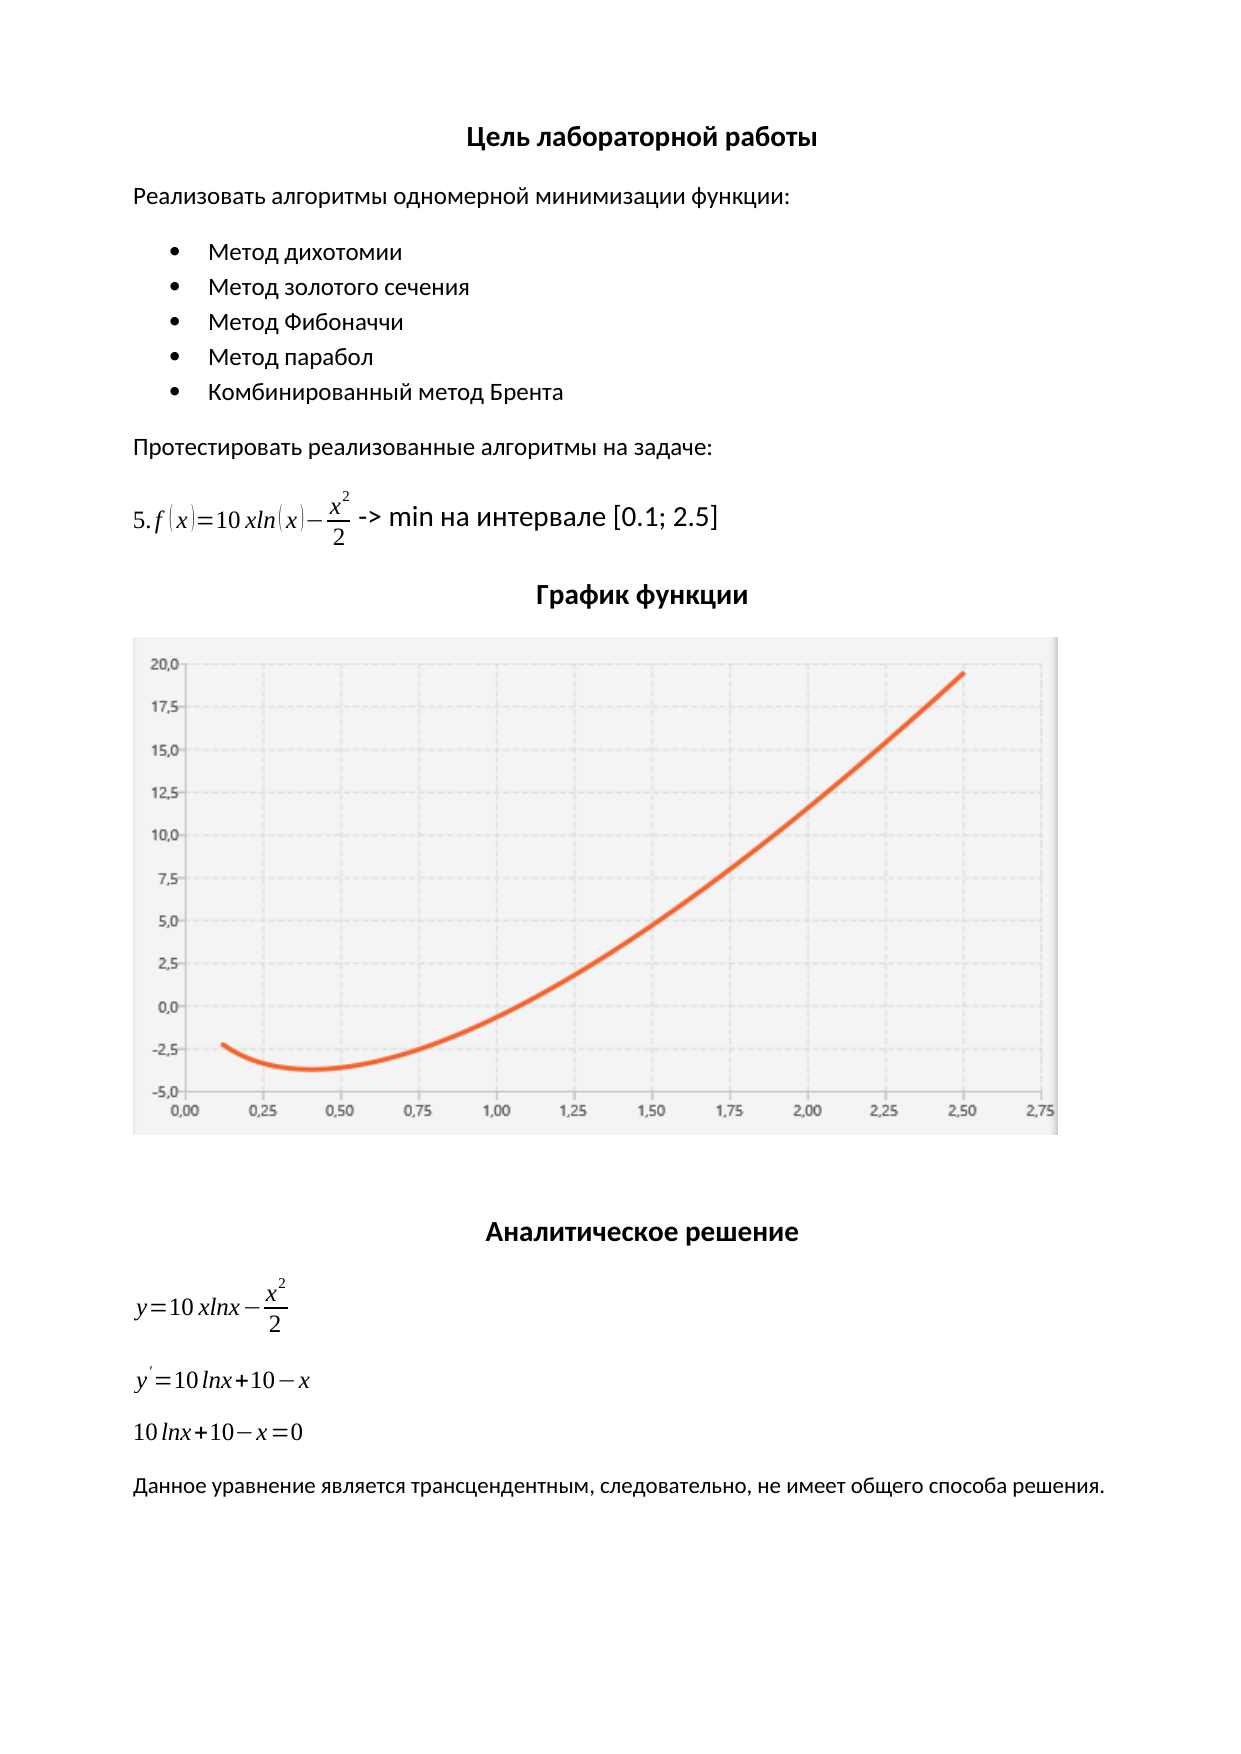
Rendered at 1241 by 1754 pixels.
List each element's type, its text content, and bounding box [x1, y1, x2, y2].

picture [132, 637, 1058, 1135]
text Протестировать реализованные алгоритмы на задаче: [133, 432, 1152, 462]
list Метод золотого сечения [170, 271, 1152, 301]
list Комбинированный метод Брента [170, 376, 1152, 406]
list Метод дихотомии [170, 236, 1152, 266]
text -> min на интервале [0.1; 2.5] [133, 487, 1152, 550]
text Реализовать алгоритмы одномерной минимизации функции: [133, 180, 1152, 210]
text Цель лабораторной работы [133, 118, 1152, 154]
text Аналитическое решение [133, 1213, 1152, 1248]
text Данное уравнение является трансцендентным, следовательно, не имеет общего способа решения. [133, 1471, 1152, 1499]
text График функции [133, 576, 1152, 612]
list Метод Фибоначчи [170, 306, 1152, 336]
list Метод парабол [170, 341, 1152, 371]
